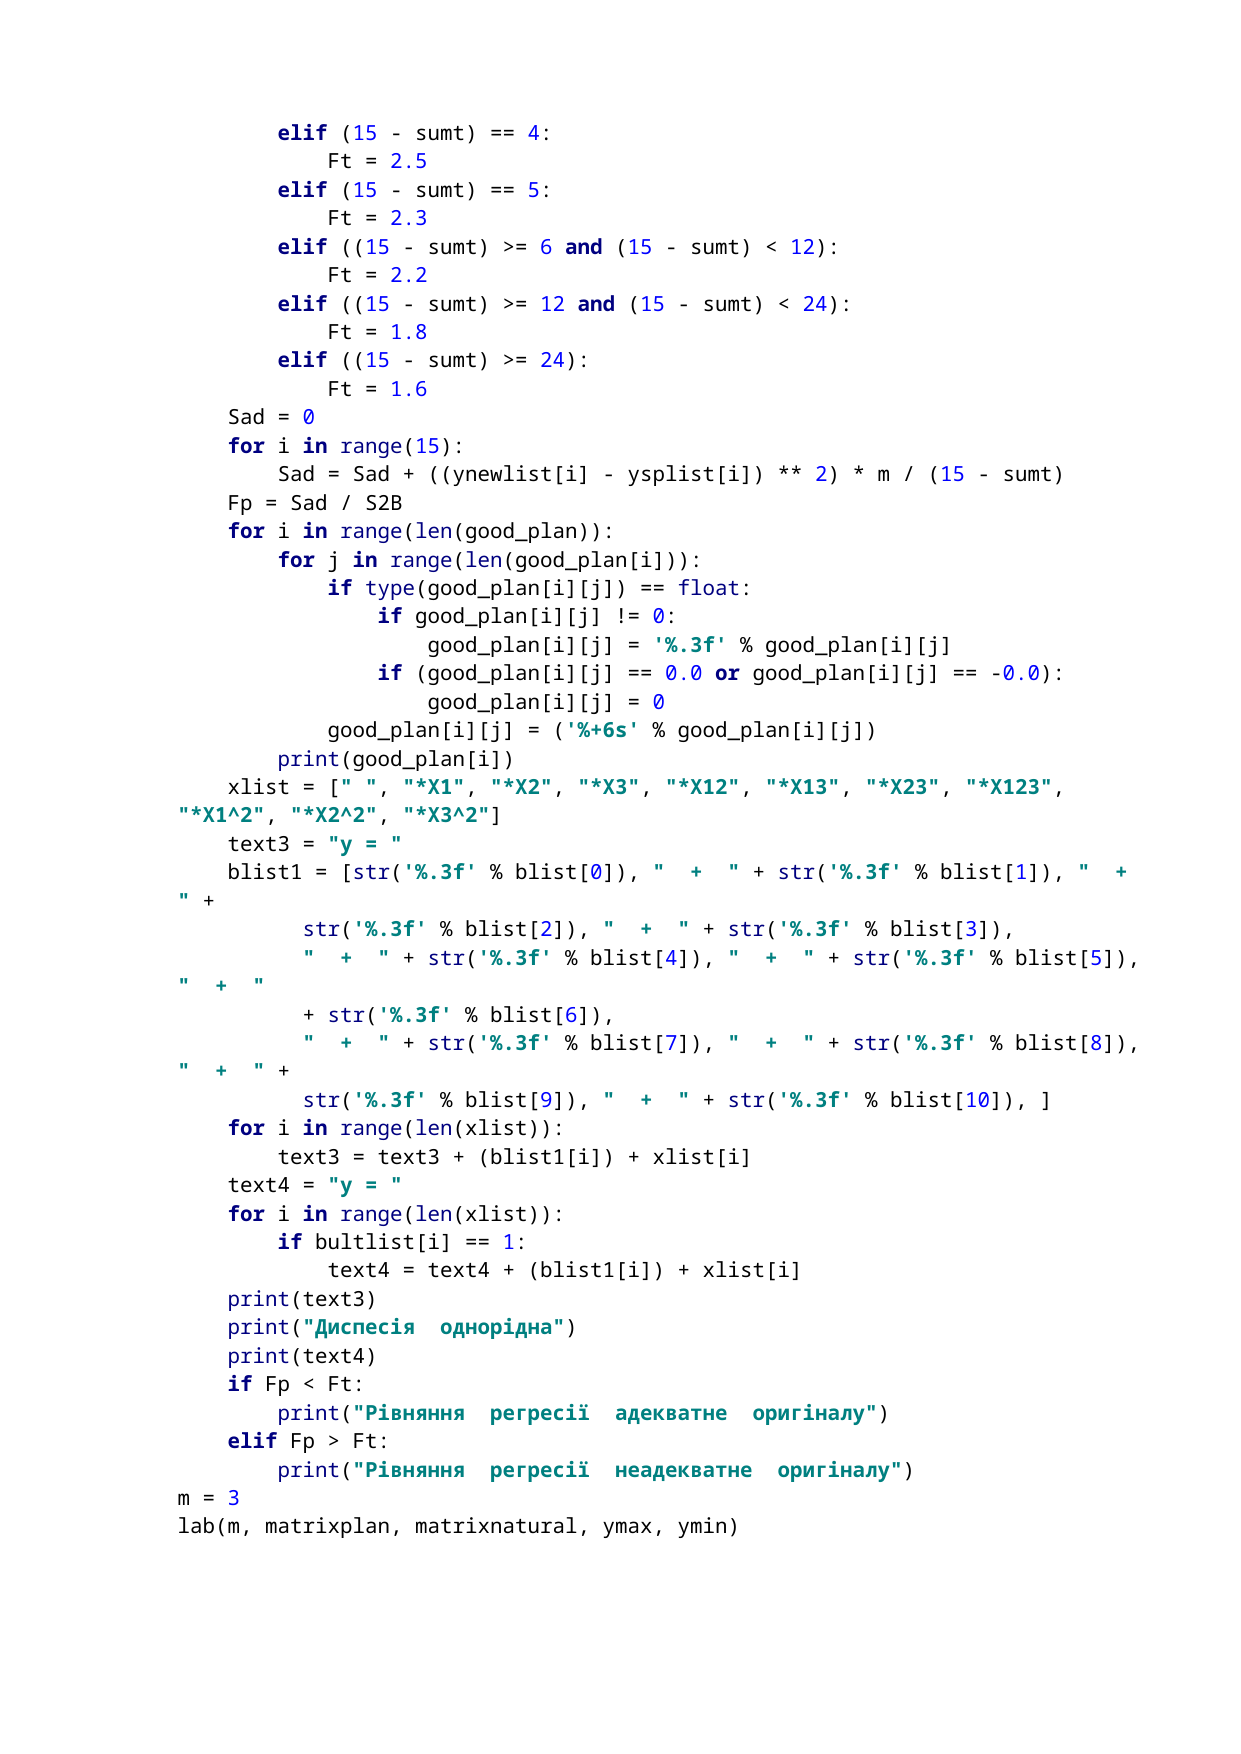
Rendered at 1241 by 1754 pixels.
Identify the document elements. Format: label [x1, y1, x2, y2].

text [177, 118, 1152, 1540]
